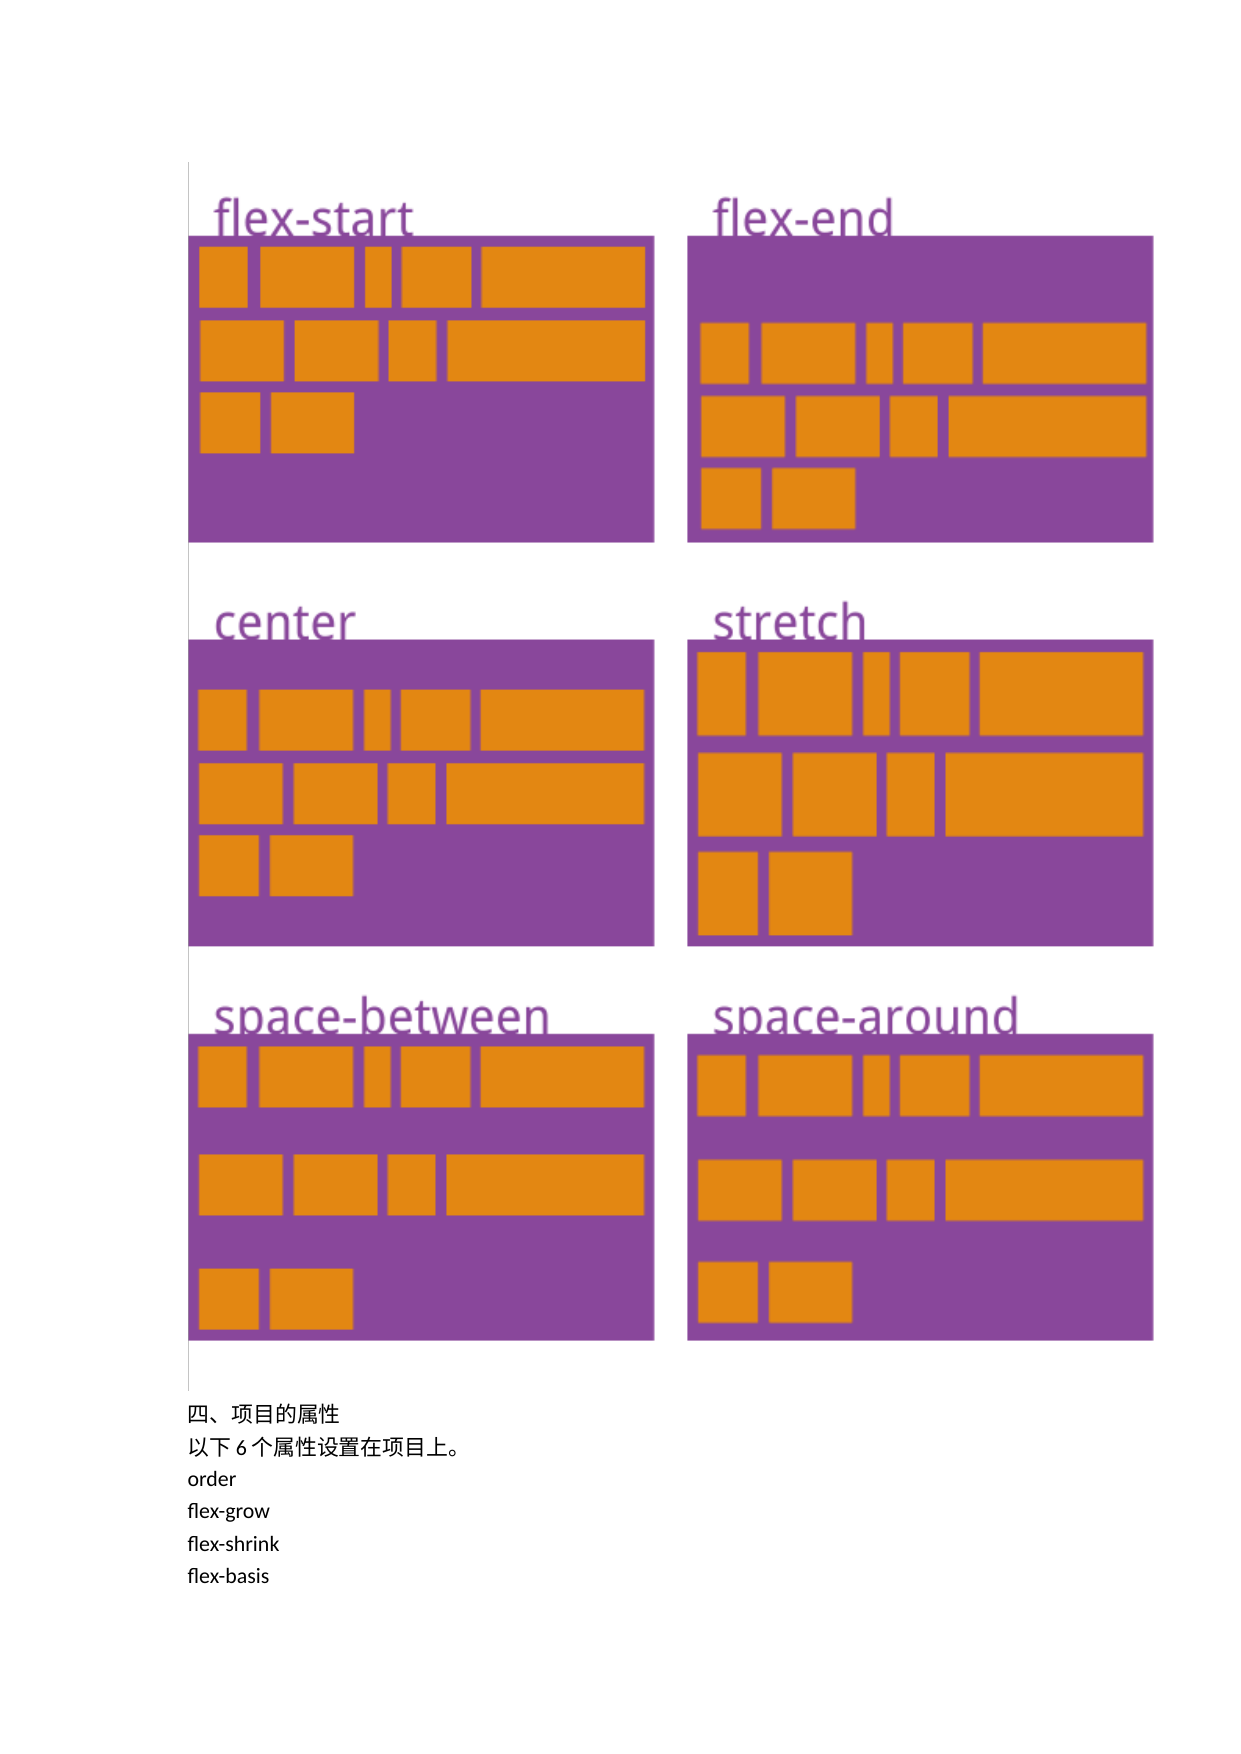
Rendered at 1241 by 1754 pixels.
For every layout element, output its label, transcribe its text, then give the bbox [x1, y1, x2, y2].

text 四、项目的属性 [187, 1397, 1053, 1429]
text flex-shrink [187, 1527, 1053, 1559]
text order [187, 1462, 1053, 1494]
text flex-grow [187, 1494, 1053, 1527]
text 以下6个属性设置在项目上。 [187, 1429, 1053, 1462]
picture [187, 162, 1157, 1391]
text flex-basis [187, 1559, 1053, 1592]
